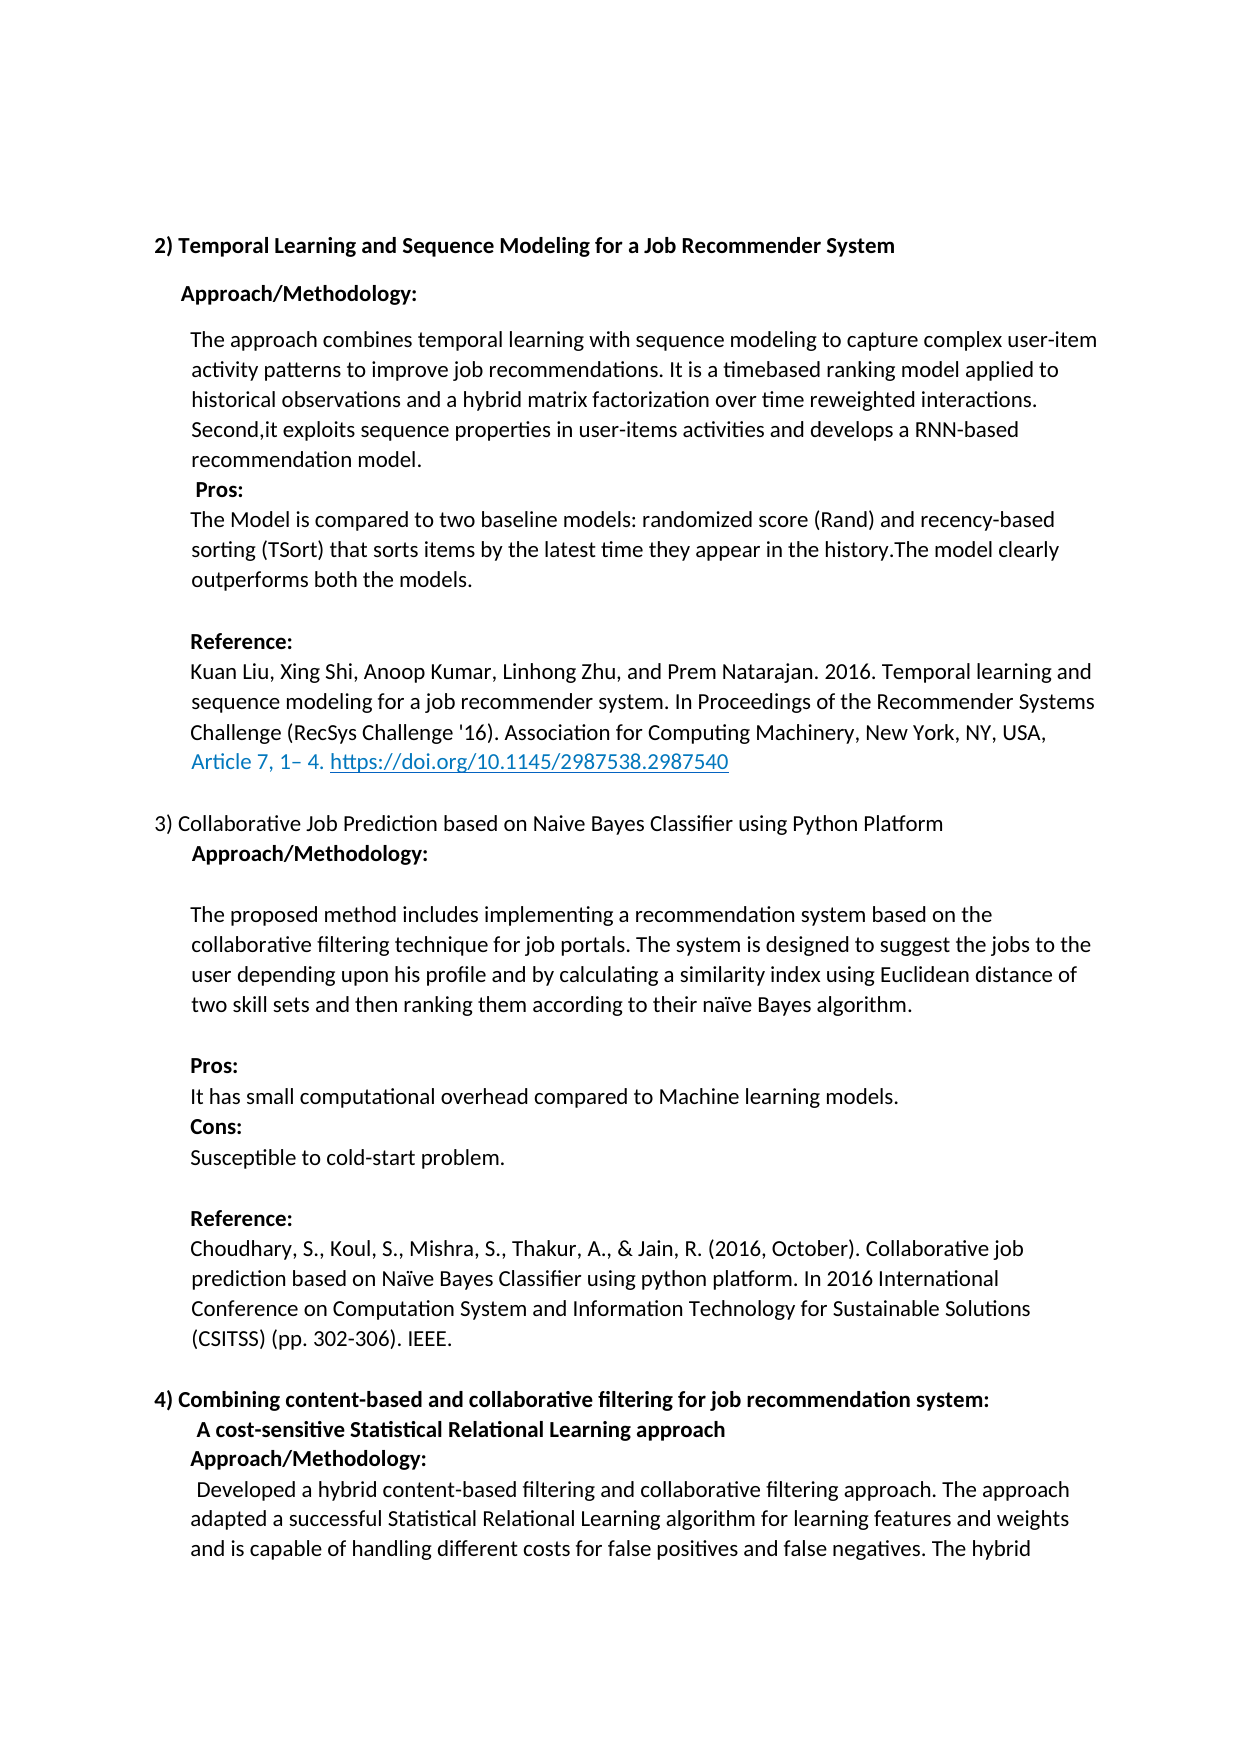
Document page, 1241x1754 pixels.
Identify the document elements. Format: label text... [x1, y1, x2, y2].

text Choudhary, S., Koul, S., Mishra, S., Thakur, A., & Jain, R. (2016, October). Collaborative job prediction based on Naïve Bayes Classifier using python platform. In 2016 International Conference on Computation System and Information Technology for Sustainable Solutions (CSITSS) (pp. 302-306). IEEE. [190, 1234, 1105, 1352]
text Pros: [190, 475, 246, 503]
text 3) Collaborative Job Prediction based on Naive Bayes Classifier using Python Platform Approach/Methodology: [154, 809, 1105, 867]
text Cons: [190, 1112, 1067, 1140]
text 4) Combining content-based and collaborative filtering for job recommendation system: [154, 1385, 1067, 1413]
text The Model is compared to two baseline models: randomized score (Rand) and recency-based sorting (TSort) that sorts items by the latest time they appear in the history.The model clearly outperforms both the models. [190, 506, 1105, 593]
text Approach/Methodology: [155, 279, 1067, 307]
text Reference: [190, 627, 1067, 655]
text A cost-sensitive Statistical Relational Learning approach Approach/Methodology: [190, 1415, 968, 1472]
text The approach combines temporal learning with sequence modeling to capture complex user-item activity patterns to improve job recommendations. It is a timebased ranking model applied to historical observations and a hybrid matrix factorization over time reweighted interactions. Second,it exploits sequence properties in user-items activities and develops a RNN-based recommendation model. [190, 325, 1105, 473]
text Susceptible to cold-start problem. [190, 1143, 1105, 1171]
text Pros: [190, 1052, 1067, 1080]
text 2) Temporal Learning and Sequence Modeling for a Job Recommender System [154, 231, 1067, 259]
text It has small computational overhead compared to Machine learning models. [190, 1082, 1105, 1110]
text The proposed method includes implementing a recommendation system based on the collaborative filtering technique for job portals. The system is designed to suggest the jobs to the user depending upon his profile and by calculating a similarity index using Euclidean distance of two skill sets and then ranking them according to their naïve Bayes algorithm. [190, 900, 1105, 1018]
text Challenge (RecSys Challenge '16). Association for Computing Machinery, New York, NY, USA, Article 7, 1– 4. https://doi.org/10.1145/2987538.2987540 [190, 718, 1105, 776]
text Kuan Liu, Xing Shi, Anoop Kumar, Linhong Zhu, and Prem Natarajan. 2016. Temporal learning and sequence modeling for a job recommender system. In Proceedings of the Recommender Systems [190, 657, 1105, 715]
text Reference: [190, 1204, 1067, 1232]
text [190, 1475, 1105, 1562]
